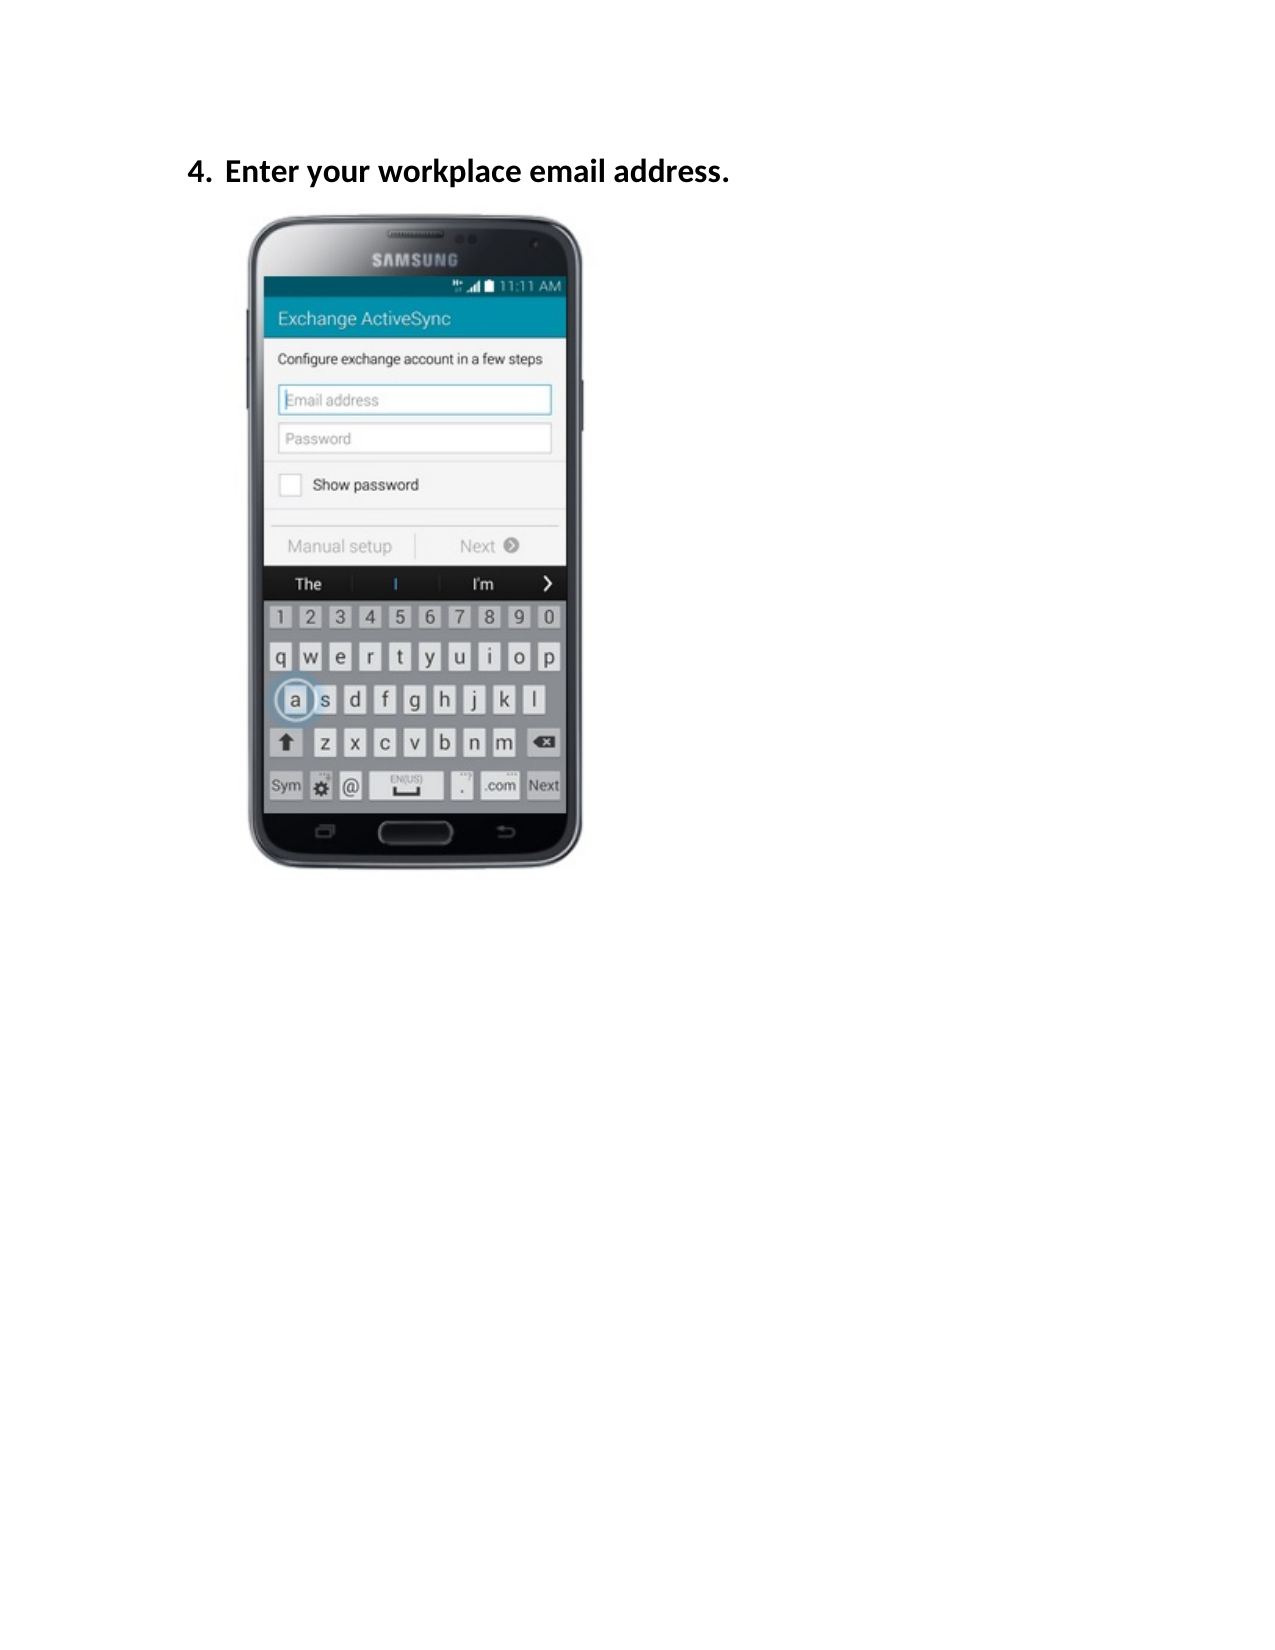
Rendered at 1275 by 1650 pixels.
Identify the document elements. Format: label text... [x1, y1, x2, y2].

picture [225, 192, 604, 884]
